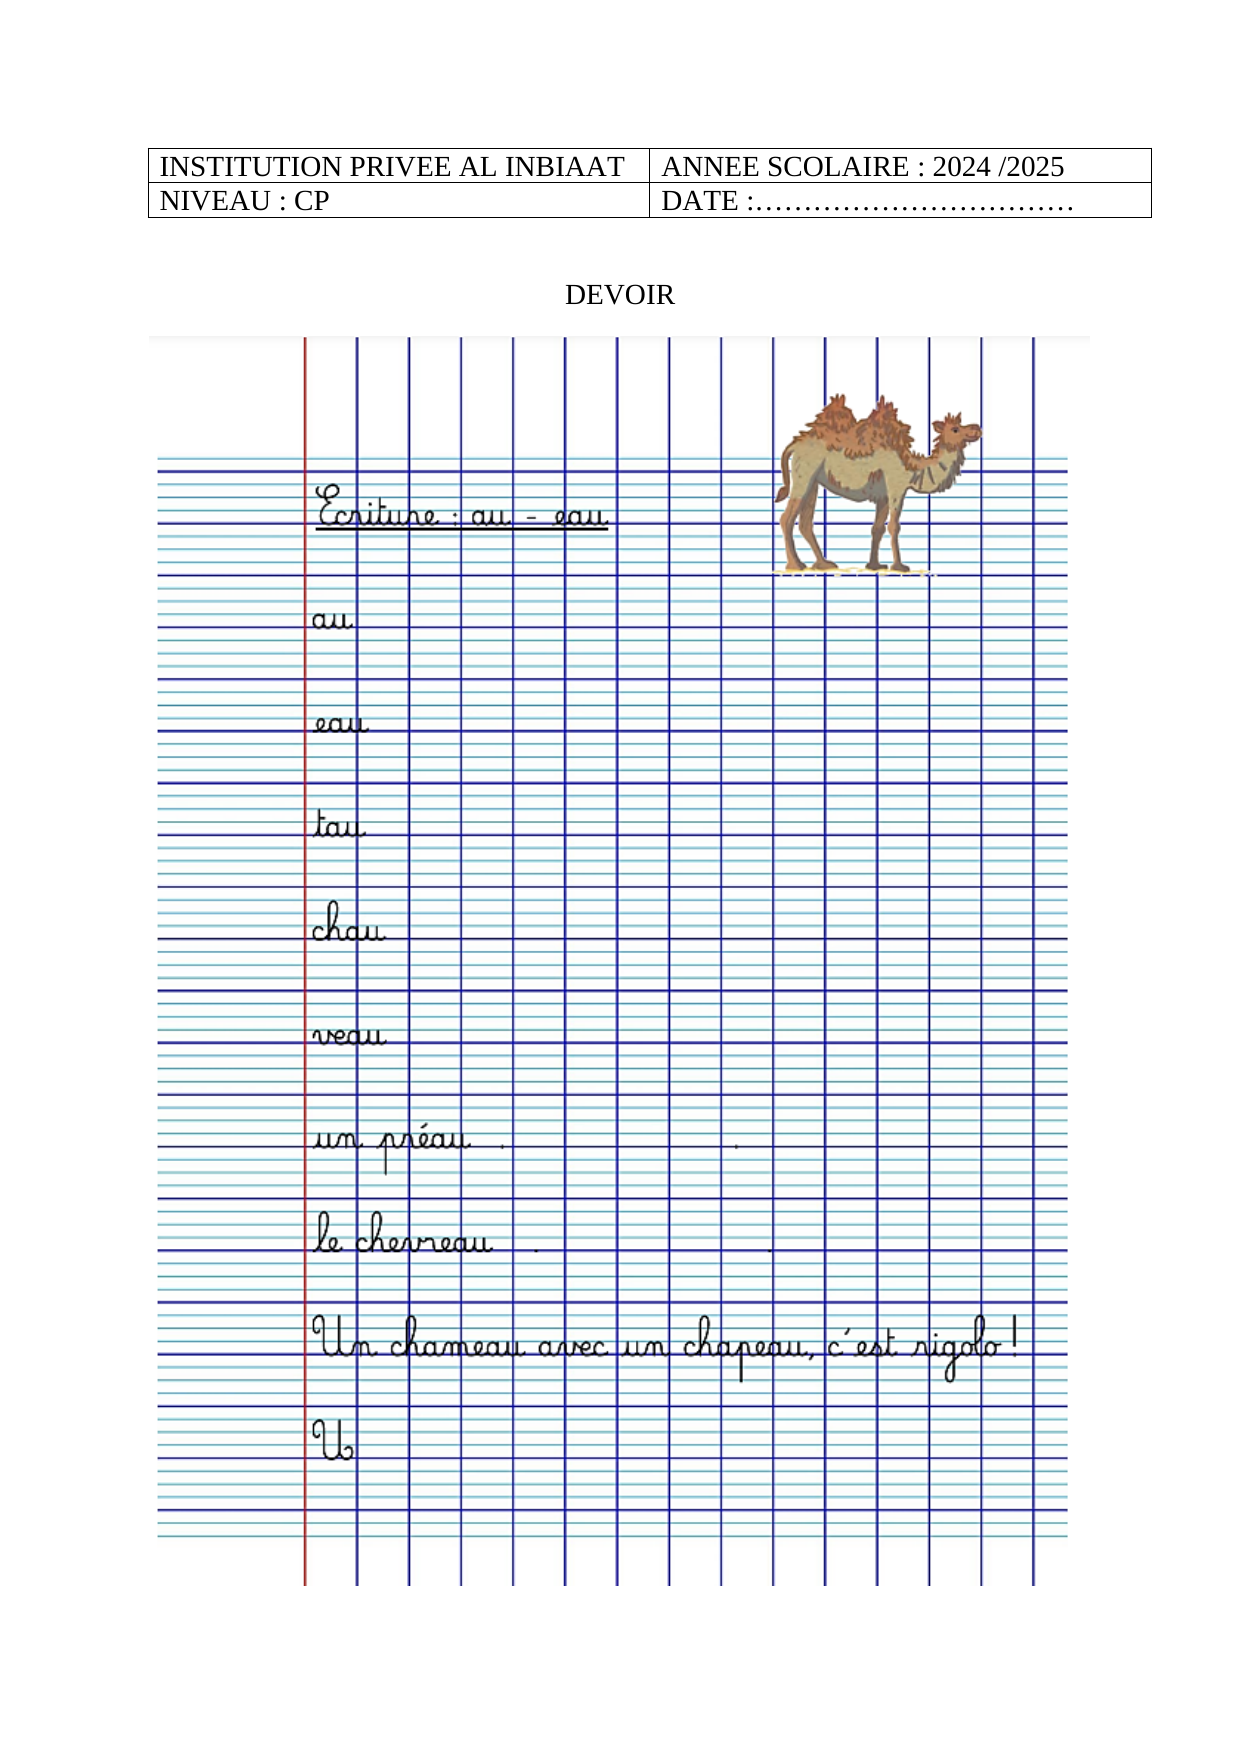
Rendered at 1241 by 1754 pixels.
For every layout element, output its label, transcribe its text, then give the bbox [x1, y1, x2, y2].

table_header INSTITUTION PRIVEE AL INBIAAT [149, 149, 649, 182]
table_cell DATE :…………………………… [650, 183, 1151, 217]
picture [149, 336, 1090, 1586]
table_cell NIVEAU : CP [149, 183, 649, 217]
table_header ANNEE SCOLAIRE : 2024 /2025 [650, 149, 1151, 182]
text DEVOIR [148, 277, 1093, 311]
